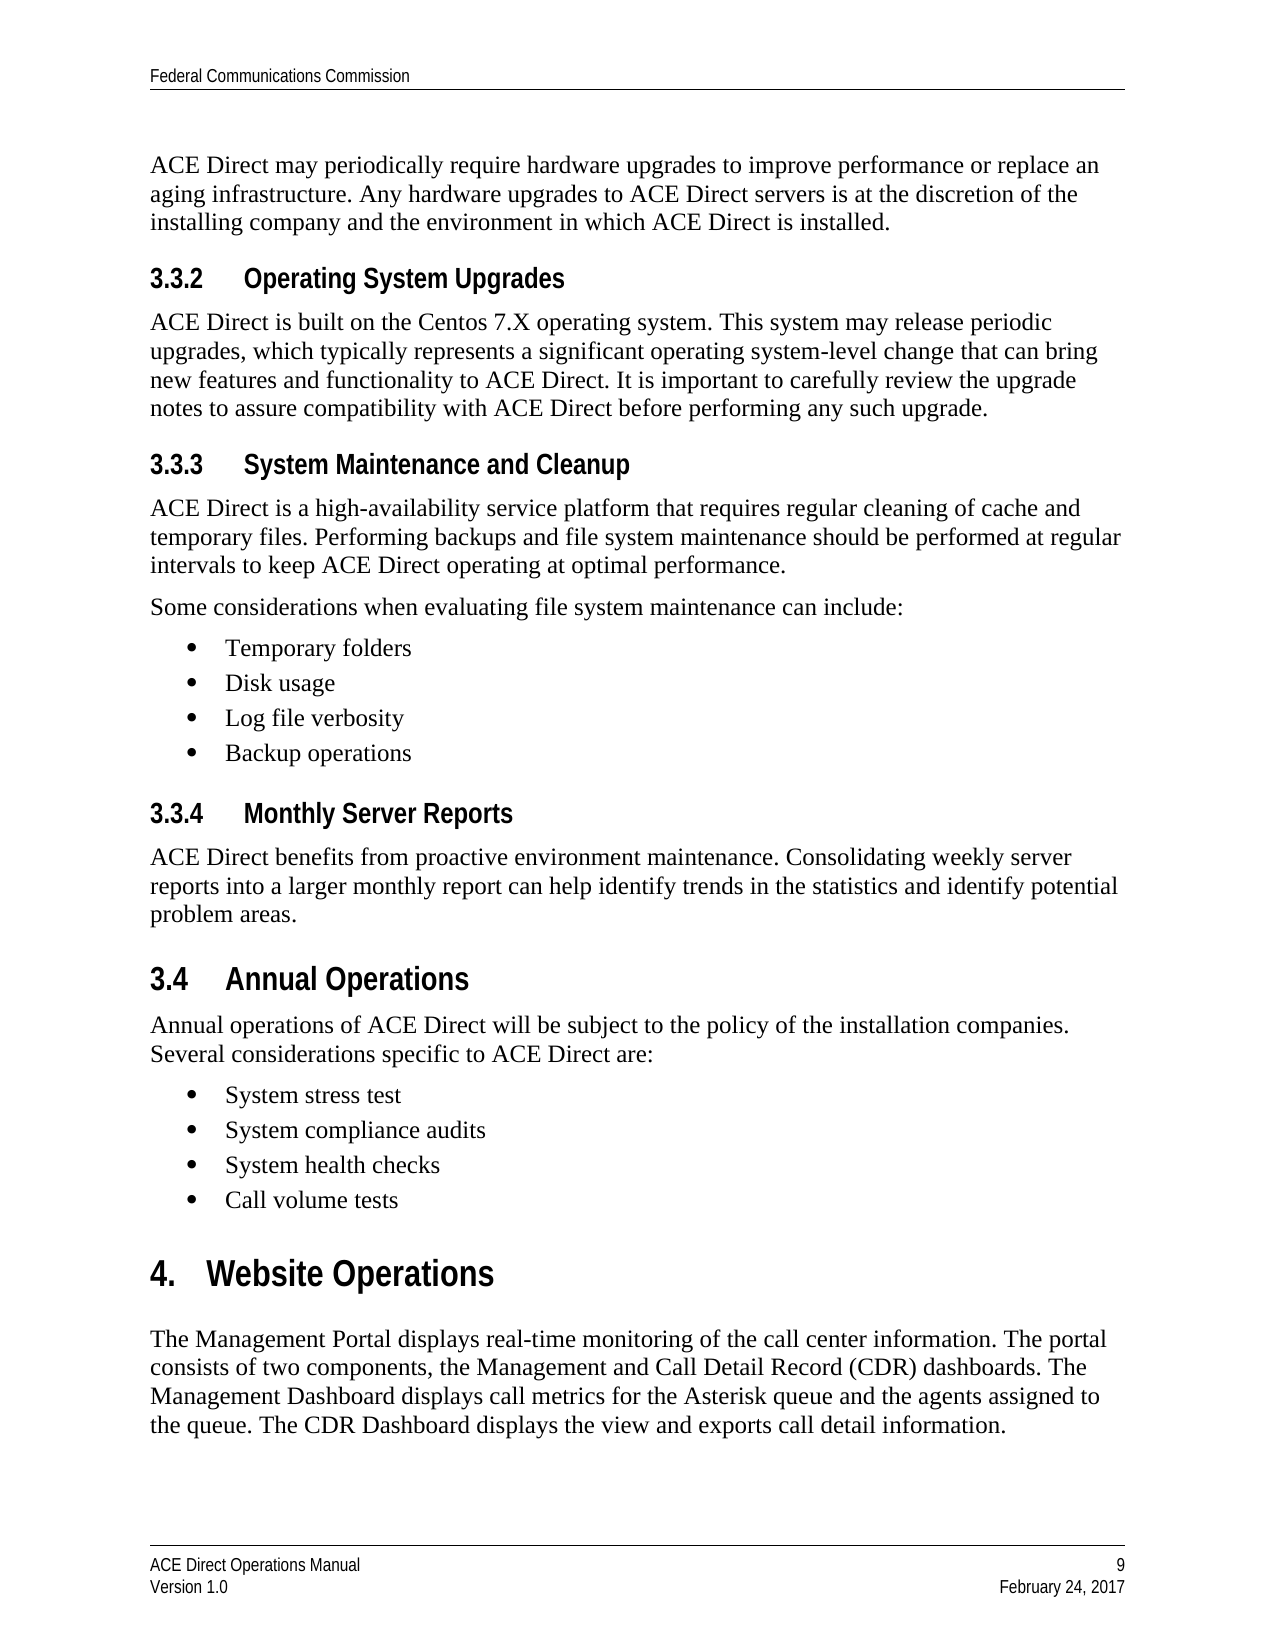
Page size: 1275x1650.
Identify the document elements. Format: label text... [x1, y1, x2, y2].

list System stress test [187, 1080, 1125, 1109]
subtitle Operating System Upgrades [150, 261, 1125, 295]
text Some considerations when evaluating file system maintenance can include: [150, 592, 1125, 621]
text ACE Direct is built on the Centos 7.X operating system. This system may release periodic upgrades, which typically represents a significant operating system-level change that can bring new features and functionality to ACE Direct. It is important to carefully review the upgrade notes to assure compatibility with ACE Direct before performing any such upgrade. [150, 307, 1125, 422]
list Call volume tests [187, 1185, 1125, 1214]
list Temporary folders [187, 633, 1125, 662]
subtitle Website Operations [150, 1251, 1125, 1294]
list System health checks [187, 1150, 1125, 1179]
list System compliance audits [187, 1115, 1125, 1144]
subtitle System Maintenance and Cleanup [150, 447, 1125, 481]
text Annual operations of ACE Direct will be subject to the policy of the installation companies. Several considerations specific to ACE Direct are: [150, 1010, 1125, 1068]
text The Management Portal displays real-time monitoring of the call center information. The portal consists of two components, the Management and Call Detail Record (CDR) dashboards. The Management Dashboard displays call metrics for the Asterisk queue and the agents assigned to the queue. The CDR Dashboard displays the view and exports call detail information. [150, 1324, 1125, 1439]
list Backup operations [187, 738, 1125, 767]
subtitle Monthly Server Reports [150, 796, 1125, 829]
list Disk usage [187, 668, 1125, 697]
subtitle Annual Operations [150, 959, 1125, 998]
text ACE Direct may periodically require hardware upgrades to improve performance or replace an aging infrastructure. Any hardware upgrades to ACE Direct servers is at the discretion of the installing company and the environment in which ACE Direct is installed. [150, 150, 1125, 236]
text ACE Direct is a high-availability service platform that requires regular cleaning of cache and temporary files. Performing backups and file system maintenance should be performed at regular intervals to keep ACE Direct operating at optimal performance. [150, 493, 1125, 579]
text ACE Direct benefits from proactive environment maintenance. Consolidating weekly server reports into a larger monthly report can help identify trends in the statistics and identify potential problem areas. [150, 842, 1125, 928]
list Log file verbosity [187, 703, 1125, 732]
